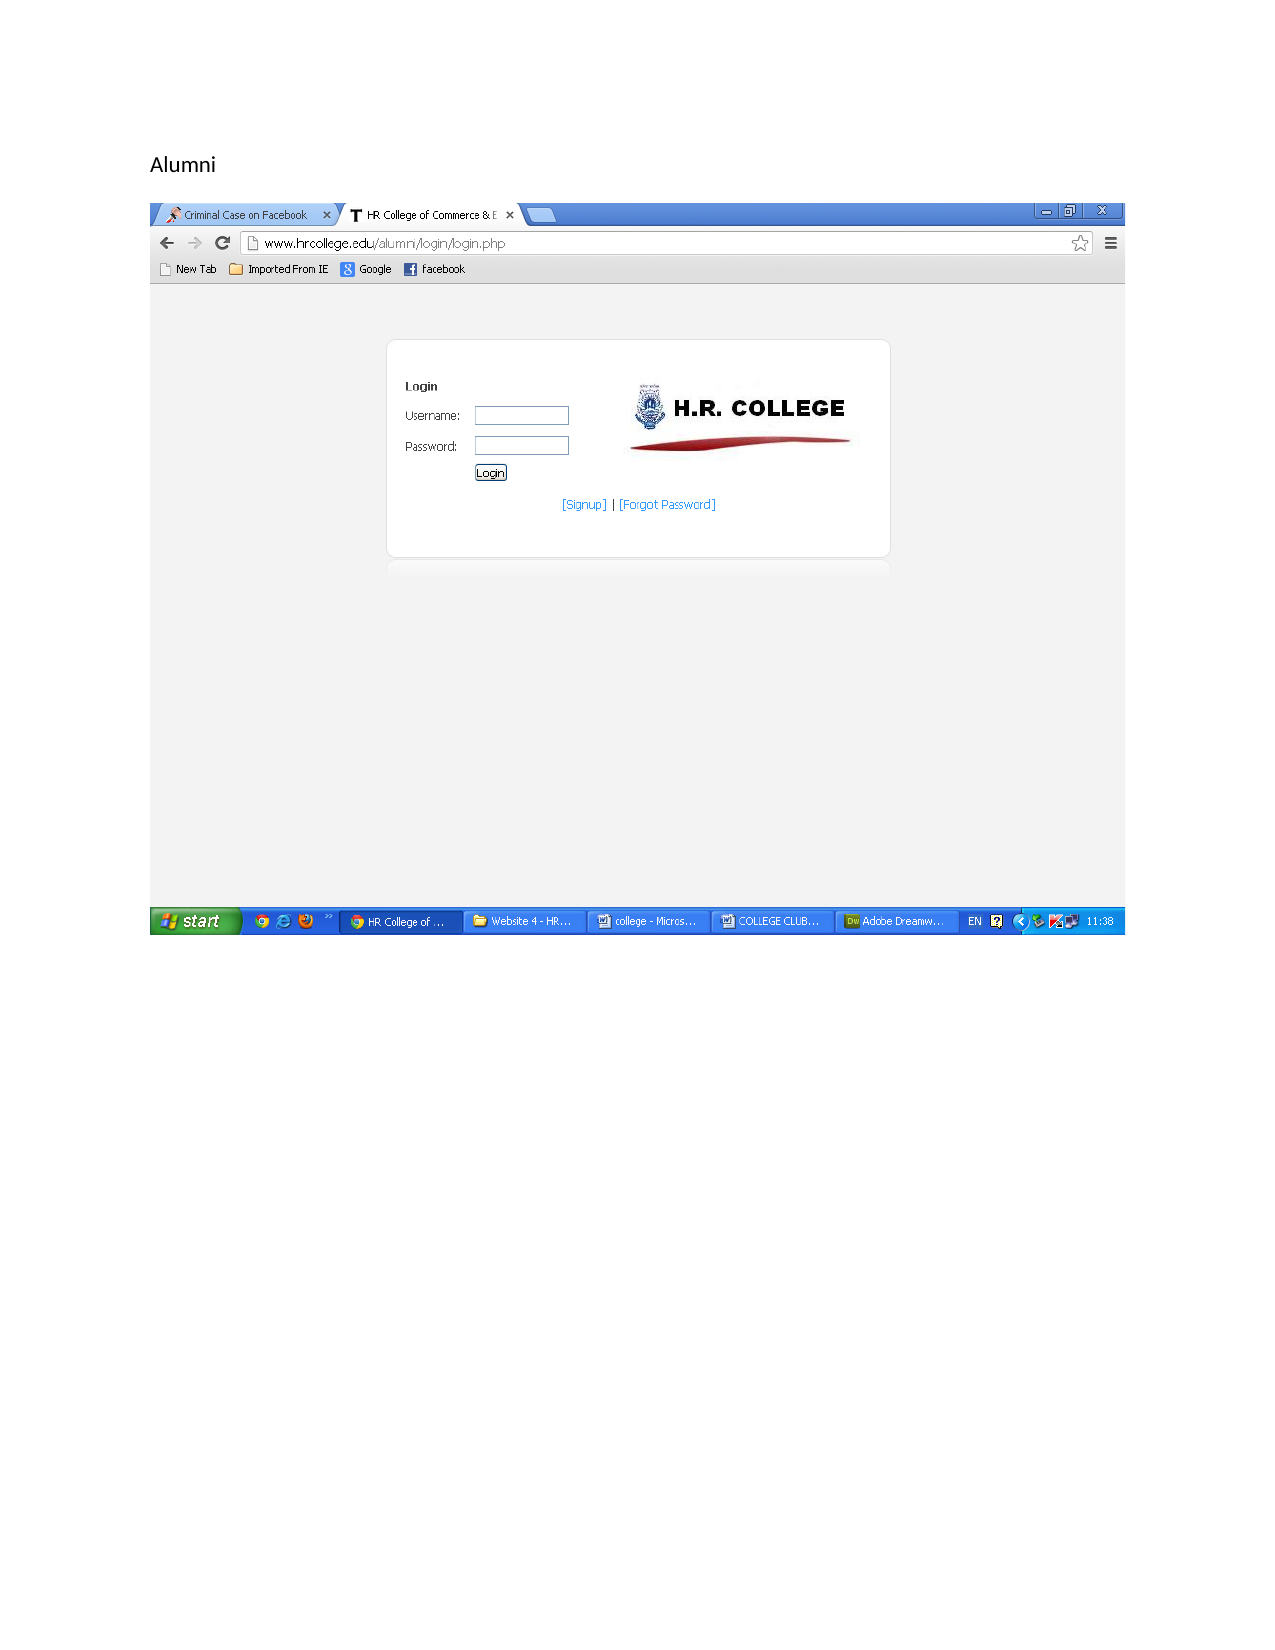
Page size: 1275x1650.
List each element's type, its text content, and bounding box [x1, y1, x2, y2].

picture [150, 203, 1125, 935]
text Alumni [150, 150, 1125, 178]
